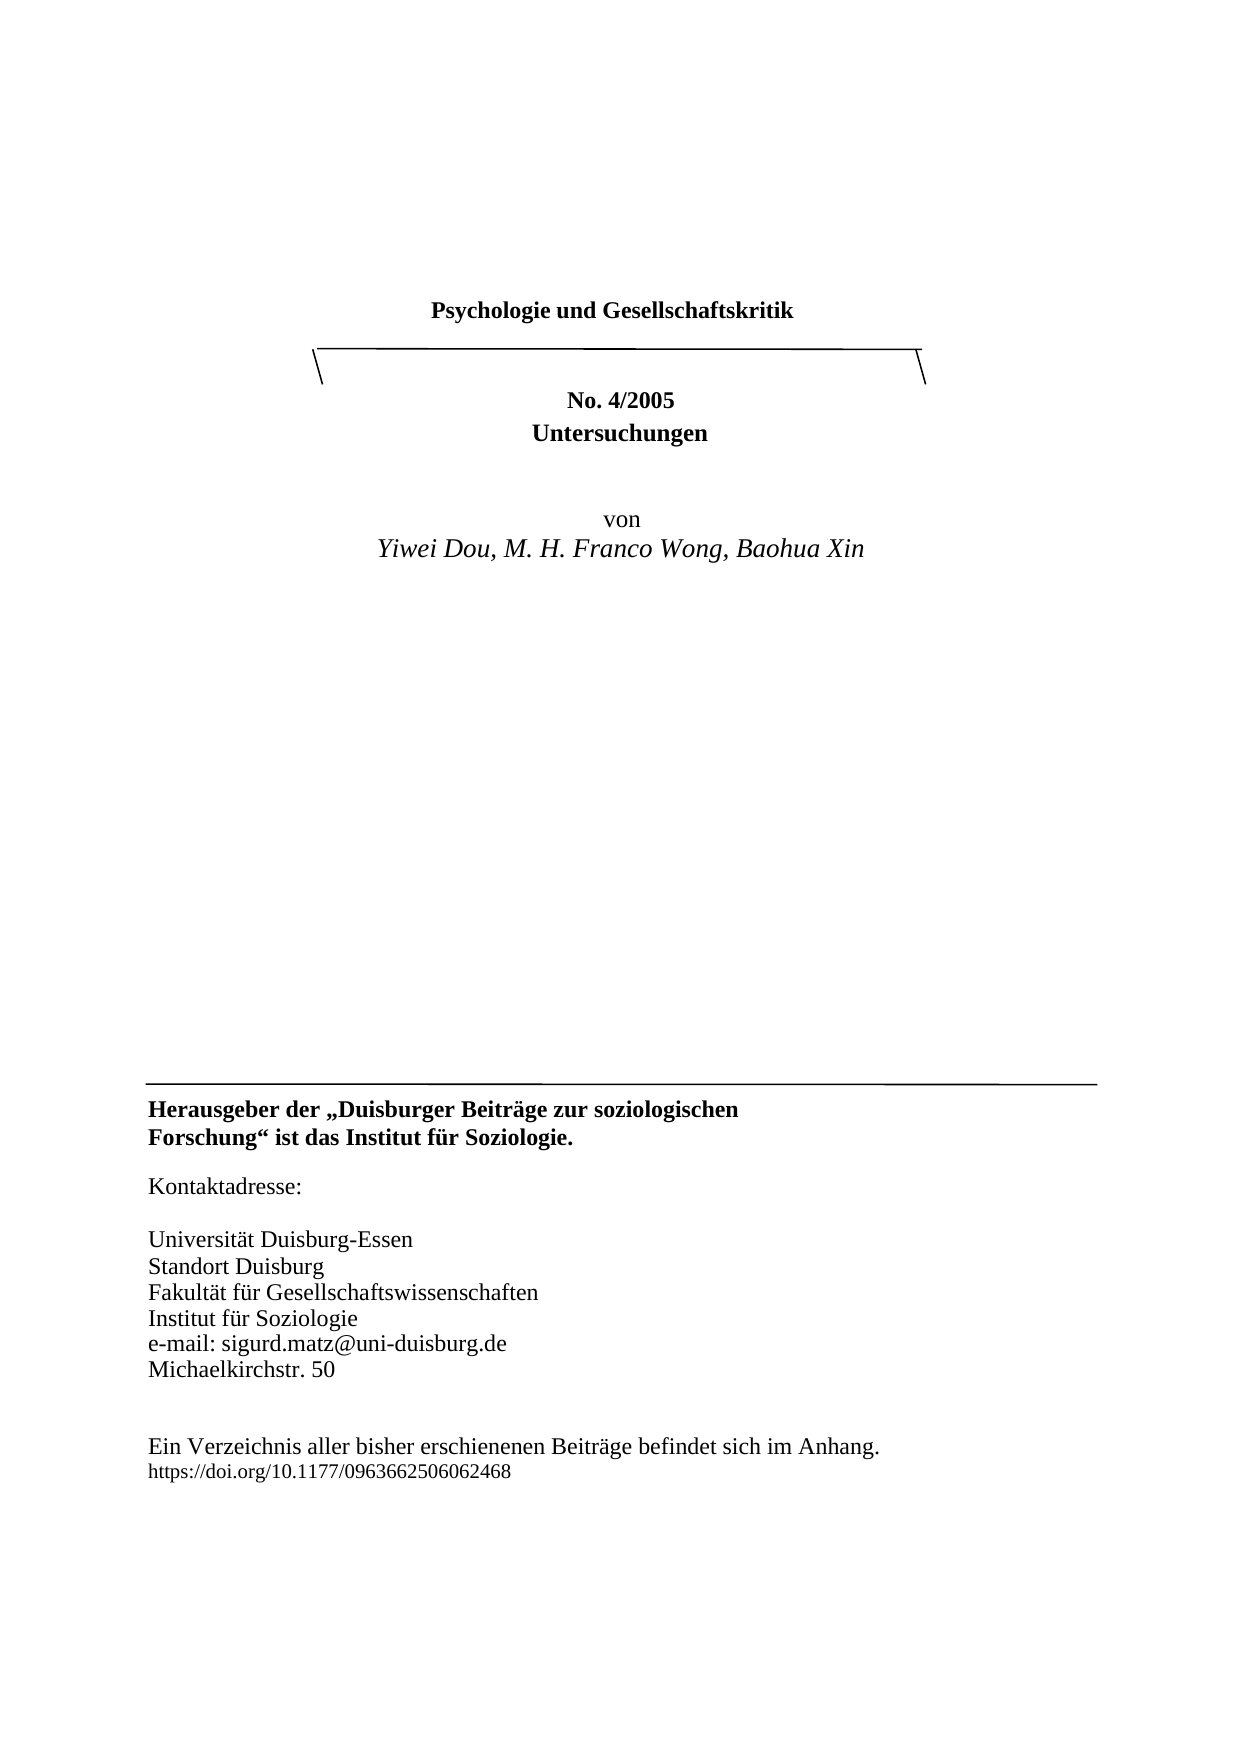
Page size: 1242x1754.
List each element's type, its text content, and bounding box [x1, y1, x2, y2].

text Fakultät für Gesellschaftswissenschaften [148, 1280, 1092, 1306]
text Kontaktadresse: [148, 1172, 1092, 1199]
text Ein Verzeichnis aller bisher erschienenen Beiträge befindet sich im Anhang. [148, 1432, 1092, 1459]
text von [148, 504, 1096, 533]
text No. 4/2005 [148, 386, 1094, 414]
text https://doi.org/10.1177/0963662506062468 [148, 1459, 1092, 1483]
text Universität Duisburg-Essen [148, 1225, 1092, 1253]
text Yiwei Dou, M. H. Franco Wong, Baohua Xin [148, 533, 1094, 564]
text Psychologie und Gesellschaftskritik [148, 297, 1077, 324]
text Institut für Soziologie [148, 1306, 1092, 1332]
text Michaelkirchstr. 50 [148, 1357, 443, 1383]
text e-mail: sigurd.matz@uni-duisburg.de [148, 1332, 1092, 1357]
text Herausgeber der „Duisburger Beiträge zur soziologischen Forschung“ ist das Institut für Soziologie. [148, 1096, 837, 1150]
text Untersuchungen [148, 418, 1092, 446]
text Standort Duisburg [148, 1253, 1092, 1280]
